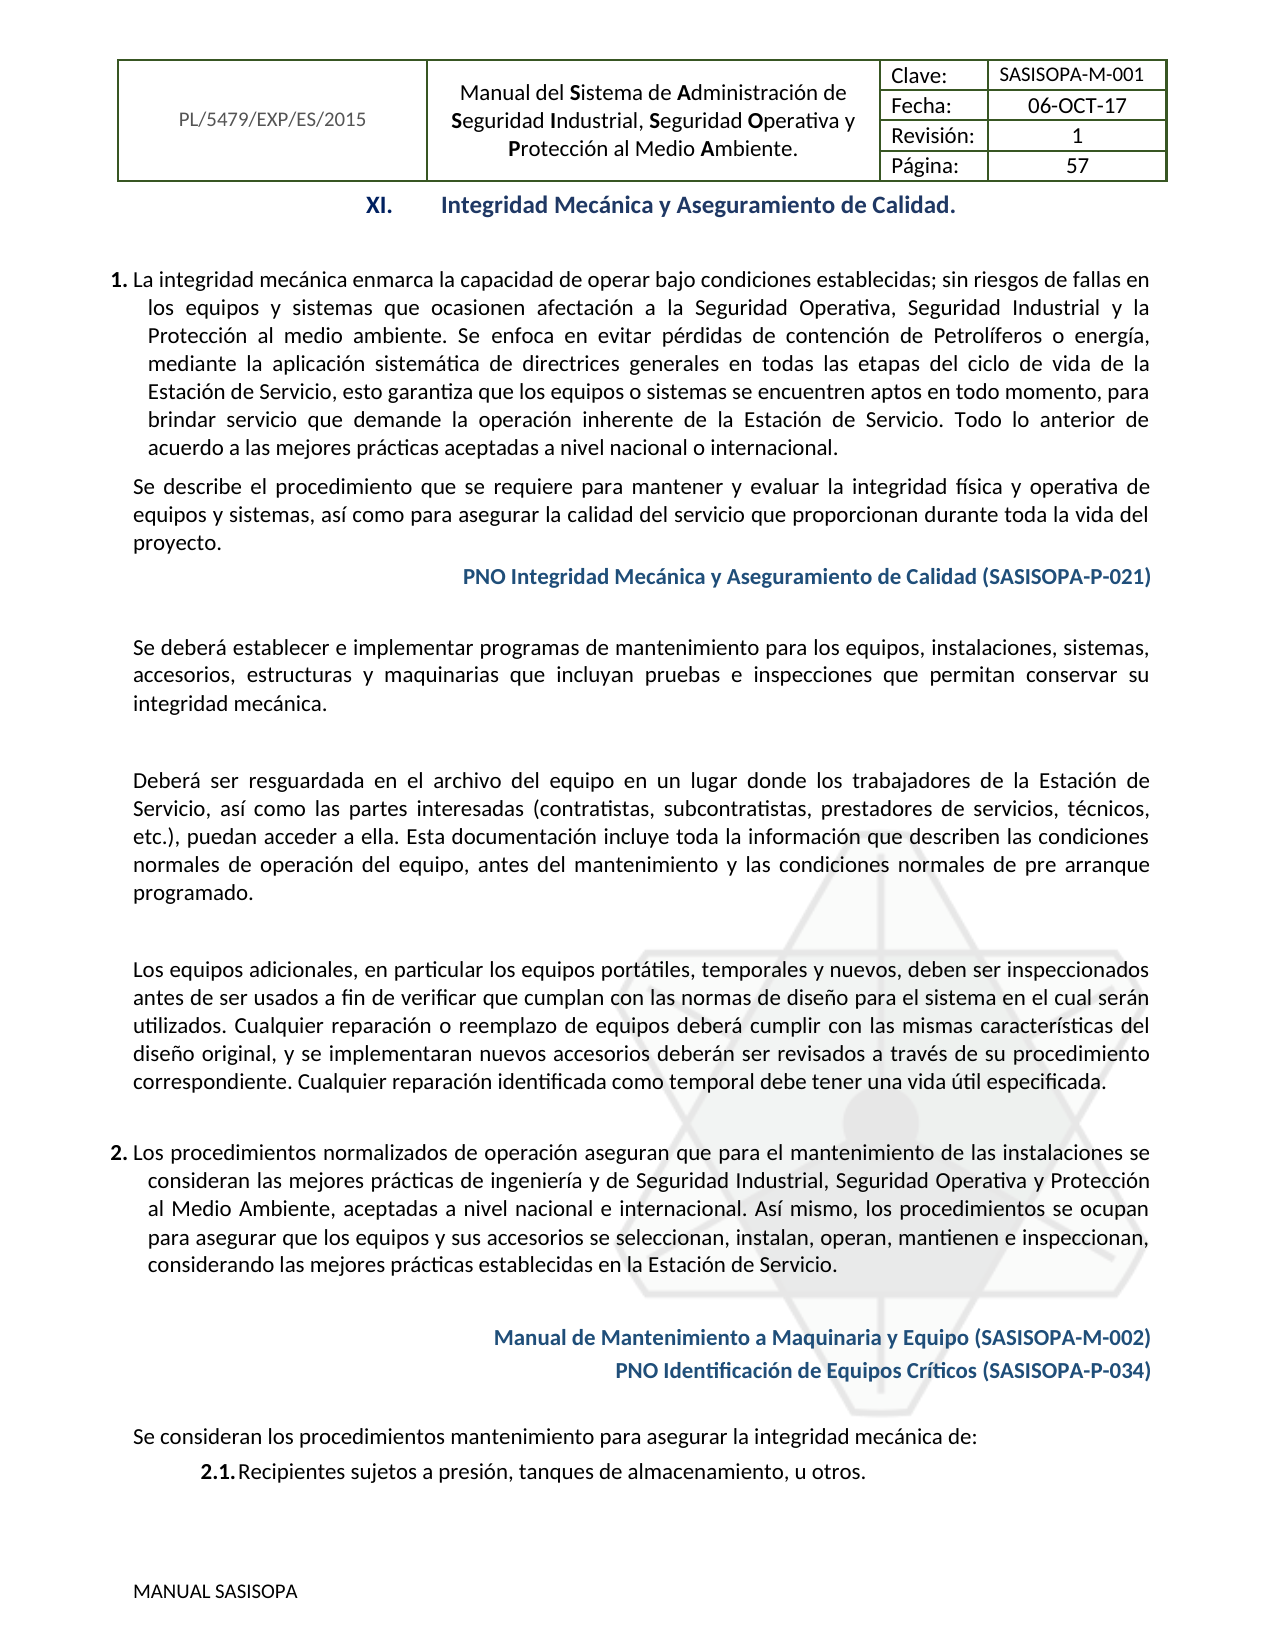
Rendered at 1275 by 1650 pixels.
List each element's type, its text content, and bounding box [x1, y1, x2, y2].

text PNO Integridad Mecánica y Aseguramiento de Calidad (SASISOPA-P-021) [208, 567, 1152, 589]
text Se describe el procedimiento que se requiere para mantener y evaluar la integridad física y operativa de equipos y sistemas, así como para asegurar la calidad del servicio que proporcionan durante toda la vida del proyecto. [133, 472, 1152, 556]
text Manual de Mantenimiento a Maquinaria y Equipo (SASISOPA-M-002) [208, 1328, 1152, 1350]
subtitle Integridad Mecánica y Aseguramiento de Calidad. [170, 189, 1152, 220]
text Se consideran los procedimientos mantenimiento para asegurar la integridad mecánica de: [133, 1427, 1152, 1449]
list La integridad mecánica enmarca la capacidad de operar bajo condiciones establecidas; sin riesgos de fallas en los equipos y sistemas que ocasionen afectación a la Seguridad Operativa, Seguridad Industrial y la Protección al medio ambiente. Se enfoca en evitar pérdidas de contención de Petrolíferos o energía, mediante la aplicación sistemática de directrices generales en todas las etapas del ciclo de vida de la Estación de Servicio, esto garantiza que los equipos o sistemas se encuentren aptos en todo momento, para brindar servicio que demande la operación inherente de la Estación de Servicio. Todo lo anterior de acuerdo a las mejores prácticas aceptadas a nivel nacional o internacional. [110, 265, 1152, 461]
text Deberá ser resguardada en el archivo del equipo en un lugar donde los trabajadores de la Estación de Servicio, así como las partes interesadas (contratistas, subcontratistas, prestadores de servicios, técnicos, etc.), puedan acceder a ella. Esta documentación incluye toda la información que describen las condiciones normales de operación del equipo, antes del mantenimiento y las condiciones normales de pre arranque programado. [133, 766, 1152, 906]
list Los procedimientos normalizados de operación aseguran que para el mantenimiento de las instalaciones se consideran las mejores prácticas de ingeniería y de Seguridad Industrial, Seguridad Operativa y Protección al Medio Ambiente, aceptadas a nivel nacional e internacional. Así mismo, los procedimientos se ocupan para asegurar que los equipos y sus accesorios se seleccionan, instalan, operan, mantienen e inspeccionan, considerando las mejores prácticas establecidas en la Estación de Servicio. [110, 1138, 1152, 1279]
text Se deberá establecer e implementar programas de mantenimiento para los equipos, instalaciones, sistemas, accesorios, estructuras y maquinarias que incluyan pruebas e inspecciones que permitan conservar su integridad mecánica. [133, 633, 1152, 717]
text PNO Identificación de Equipos Críticos (SASISOPA-P-034) [208, 1361, 1152, 1383]
list Recipientes sujetos a presión, tanques de almacenamiento, u otros. [200, 1460, 1152, 1484]
text Los equipos adicionales, en particular los equipos portátiles, temporales y nuevos, deben ser inspeccionados antes de ser usados a fin de verificar que cumplan con las normas de diseño para el sistema en el cual serán utilizados. Cualquier reparación o reemplazo de equipos deberá cumplir con las mismas características del diseño original, y se implementaran nuevos accesorios deberán ser revisados a través de su procedimiento correspondiente. Cualquier reparación identificada como temporal debe tener una vida útil especificada. [133, 955, 1152, 1095]
picture [596, 816, 1158, 1421]
